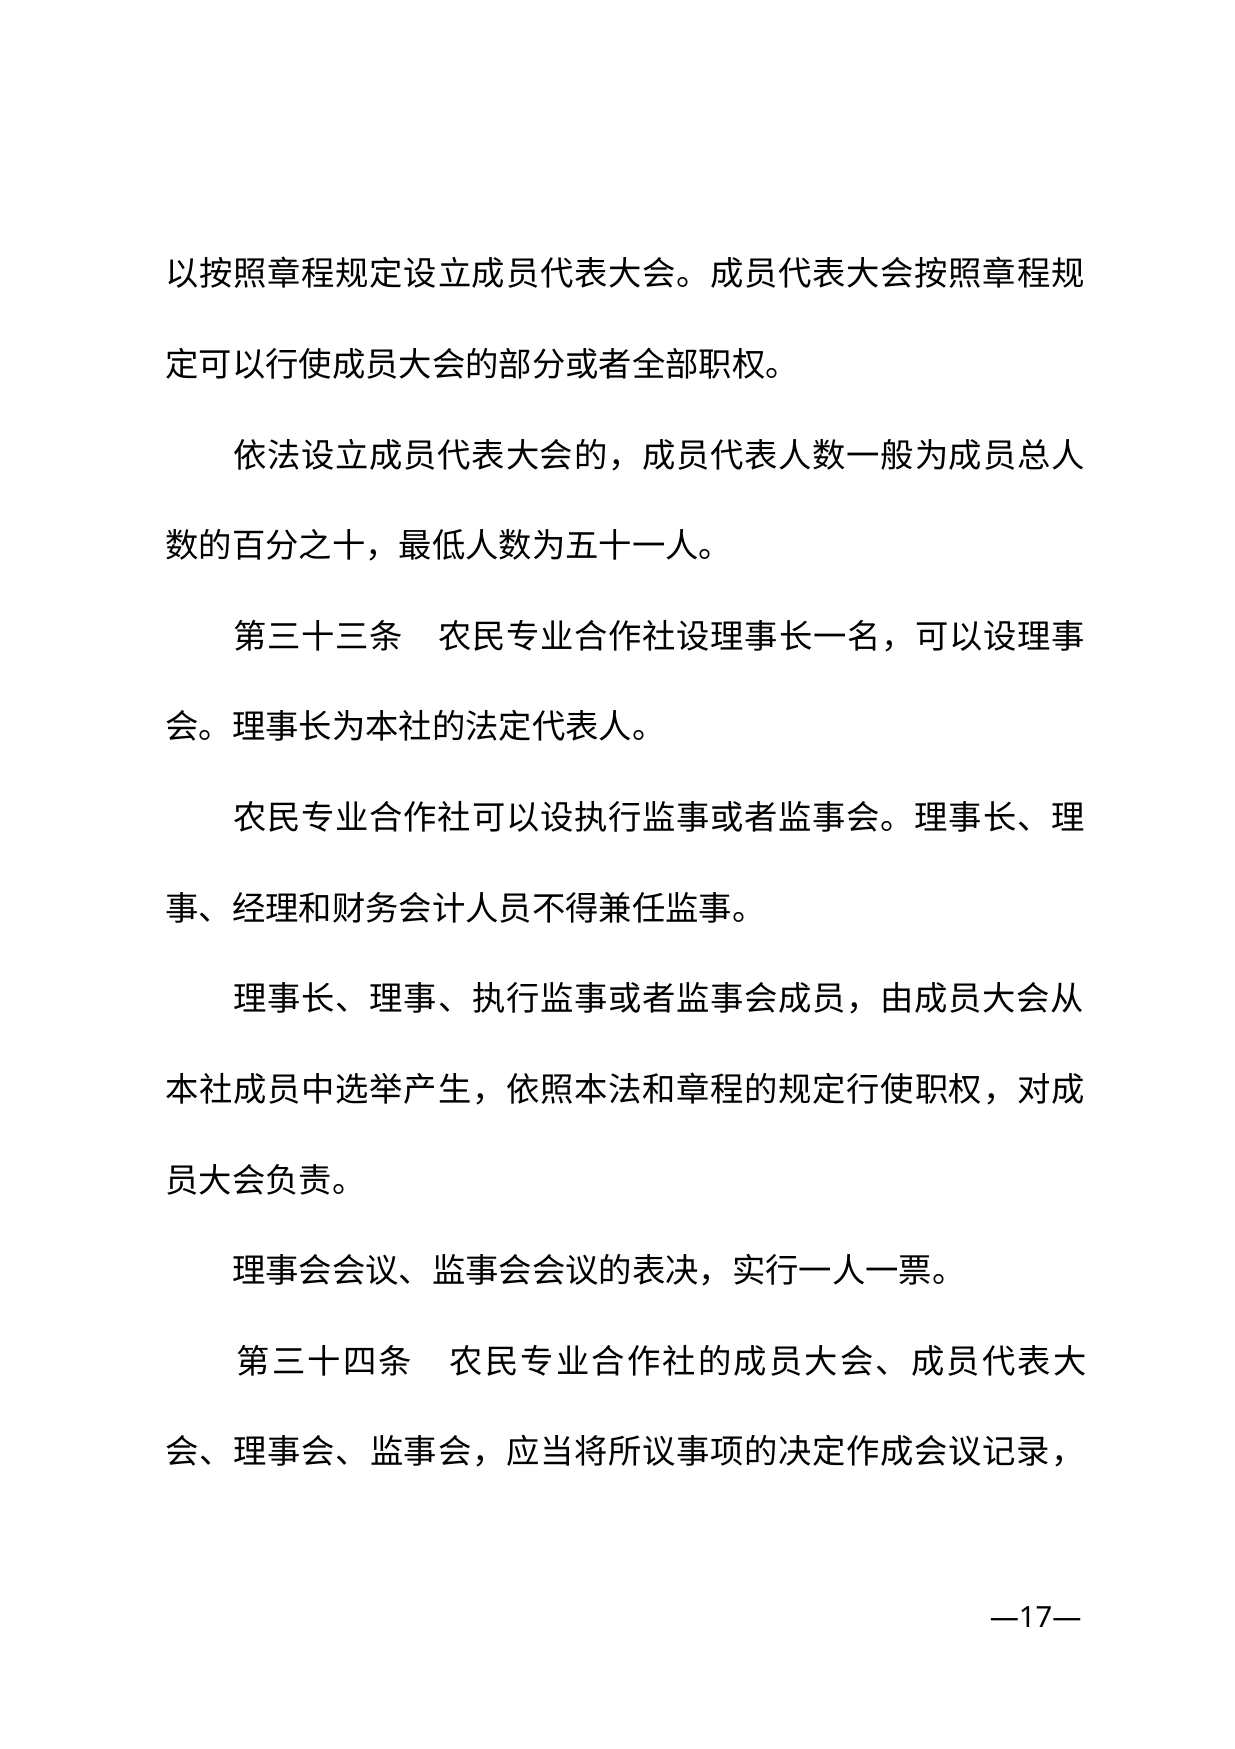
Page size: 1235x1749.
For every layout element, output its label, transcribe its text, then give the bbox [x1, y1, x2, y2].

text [165, 226, 1087, 407]
text 依法设立成员代表大会的，成员代表人数一般为成员总人数的百分之十，最低人数为五十一人。 [165, 407, 1087, 588]
text 理事会会议、监事会会议的表决，实行一人一票。 [165, 1223, 1087, 1313]
text 农民专业合作社可以设执行监事或者监事会。理事长、理事、经理和财务会计人员不得兼任监事。 [165, 770, 1087, 951]
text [165, 1313, 1087, 1495]
text 第三十三条 农民专业合作社设理事长一名，可以设理事会。理事长为本社的法定代表人。 [165, 588, 1087, 770]
text 理事长、理事、执行监事或者监事会成员，由成员大会从本社成员中选举产生，依照本法和章程的规定行使职权，对成员大会负责。 [165, 951, 1087, 1223]
